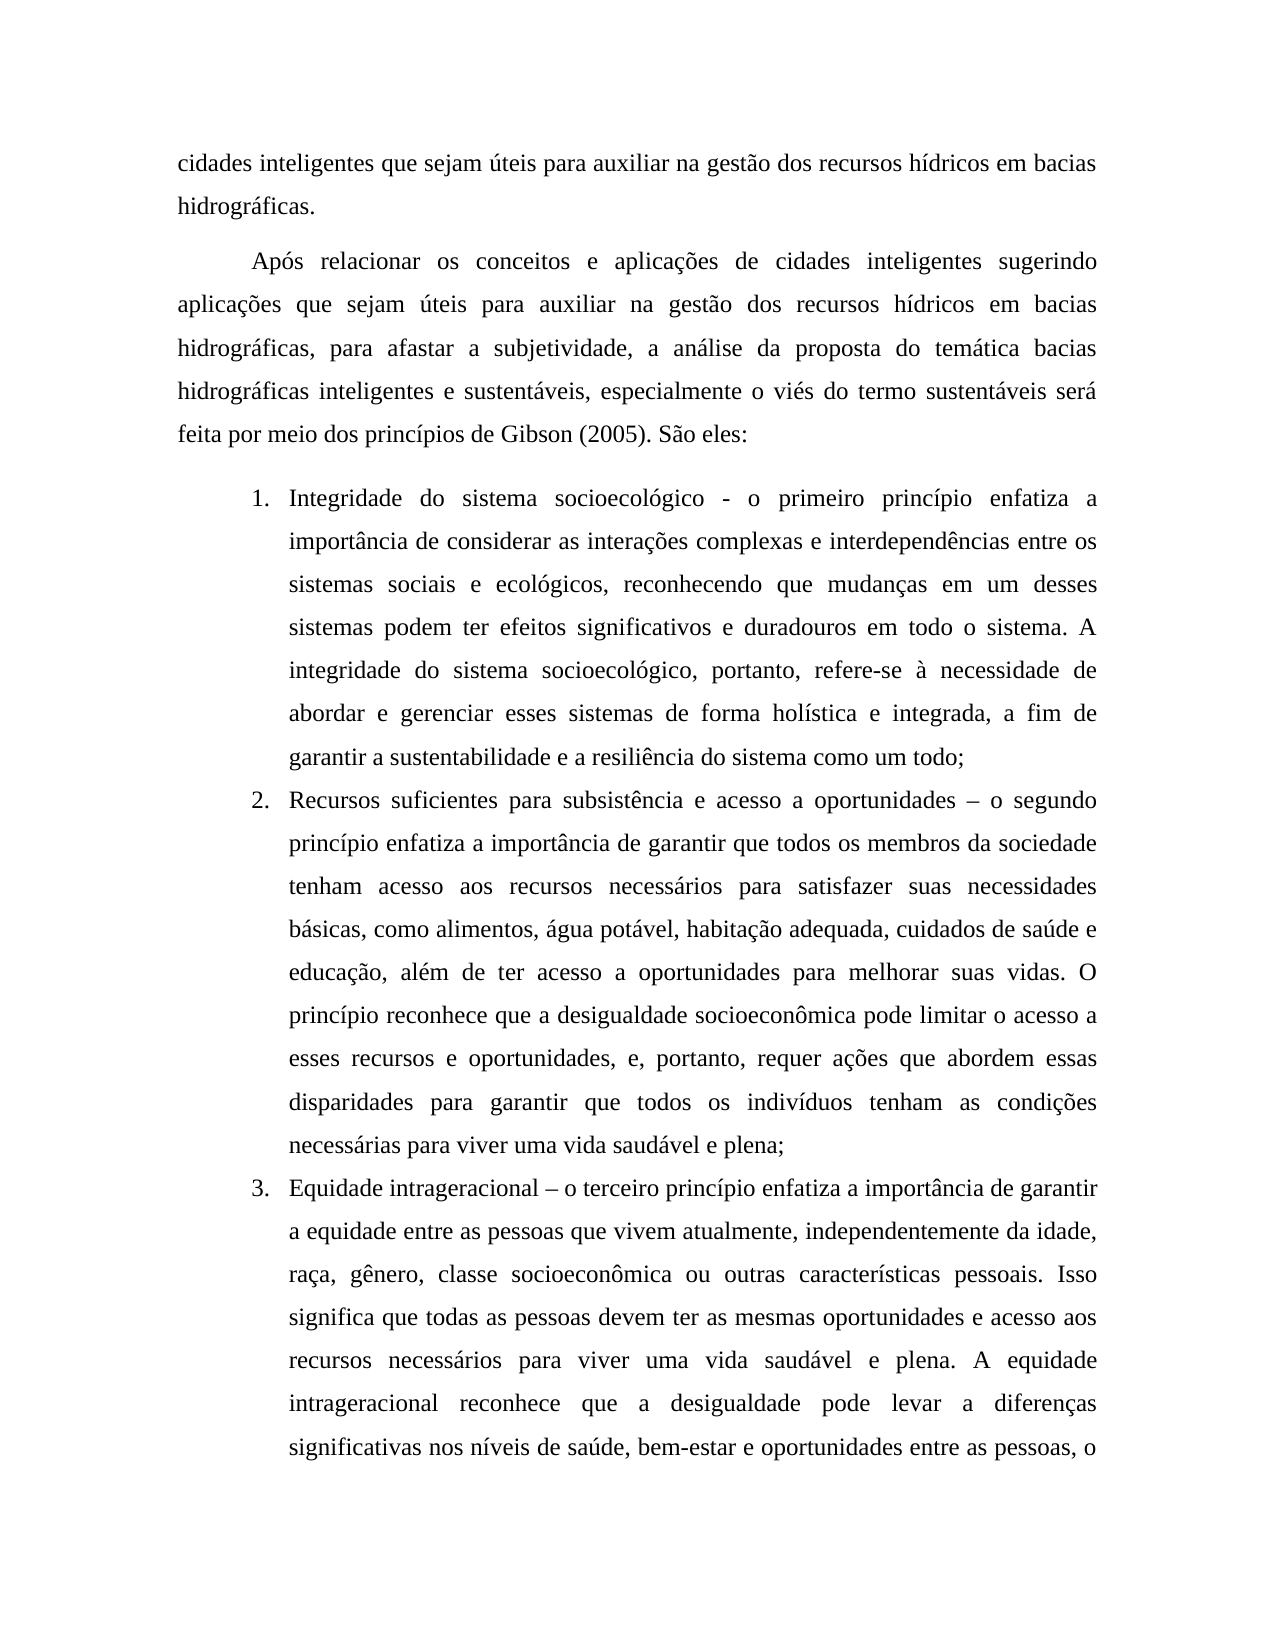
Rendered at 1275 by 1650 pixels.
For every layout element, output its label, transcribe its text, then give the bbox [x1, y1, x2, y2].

list Integridade do sistema socioecológico - o primeiro princípio enfatiza a importância de considerar as interações complexas e interdependências entre os sistemas sociais e ecológicos, reconhecendo que mudanças em um desses sistemas podem ter efeitos significativos e duradouros em todo o sistema. A integridade do sistema socioecológico, portanto, refere-se à necessidade de abordar e gerenciar esses sistemas de forma holística e integrada, a fim de garantir a sustentabilidade e a resiliência do sistema como um todo; [251, 483, 1098, 770]
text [177, 148, 1098, 219]
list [251, 1173, 1098, 1460]
text Após relacionar os conceitos e aplicações de cidades inteligentes sugerindo aplicações que sejam úteis para auxiliar na gestão dos recursos hídricos em bacias hidrográficas, para afastar a subjetividade, a análise da proposta do temática bacias hidrográficas inteligentes e sustentáveis, especialmente o viés do termo sustentáveis será feita por meio dos princípios de Gibson (2005). São eles: [177, 246, 1098, 448]
list Recursos suficientes para subsistência e acesso a oportunidades – o segundo princípio enfatiza a importância de garantir que todos os membros da sociedade tenham acesso aos recursos necessários para satisfazer suas necessidades básicas, como alimentos, água potável, habitação adequada, cuidados de saúde e educação, além de ter acesso a oportunidades para melhorar suas vidas. O princípio reconhece que a desigualdade socioeconômica pode limitar o acesso a esses recursos e oportunidades, e, portanto, requer ações que abordem essas disparidades para garantir que todos os indivíduos tenham as condições necessárias para viver uma vida saudável e plena; [251, 785, 1098, 1158]
